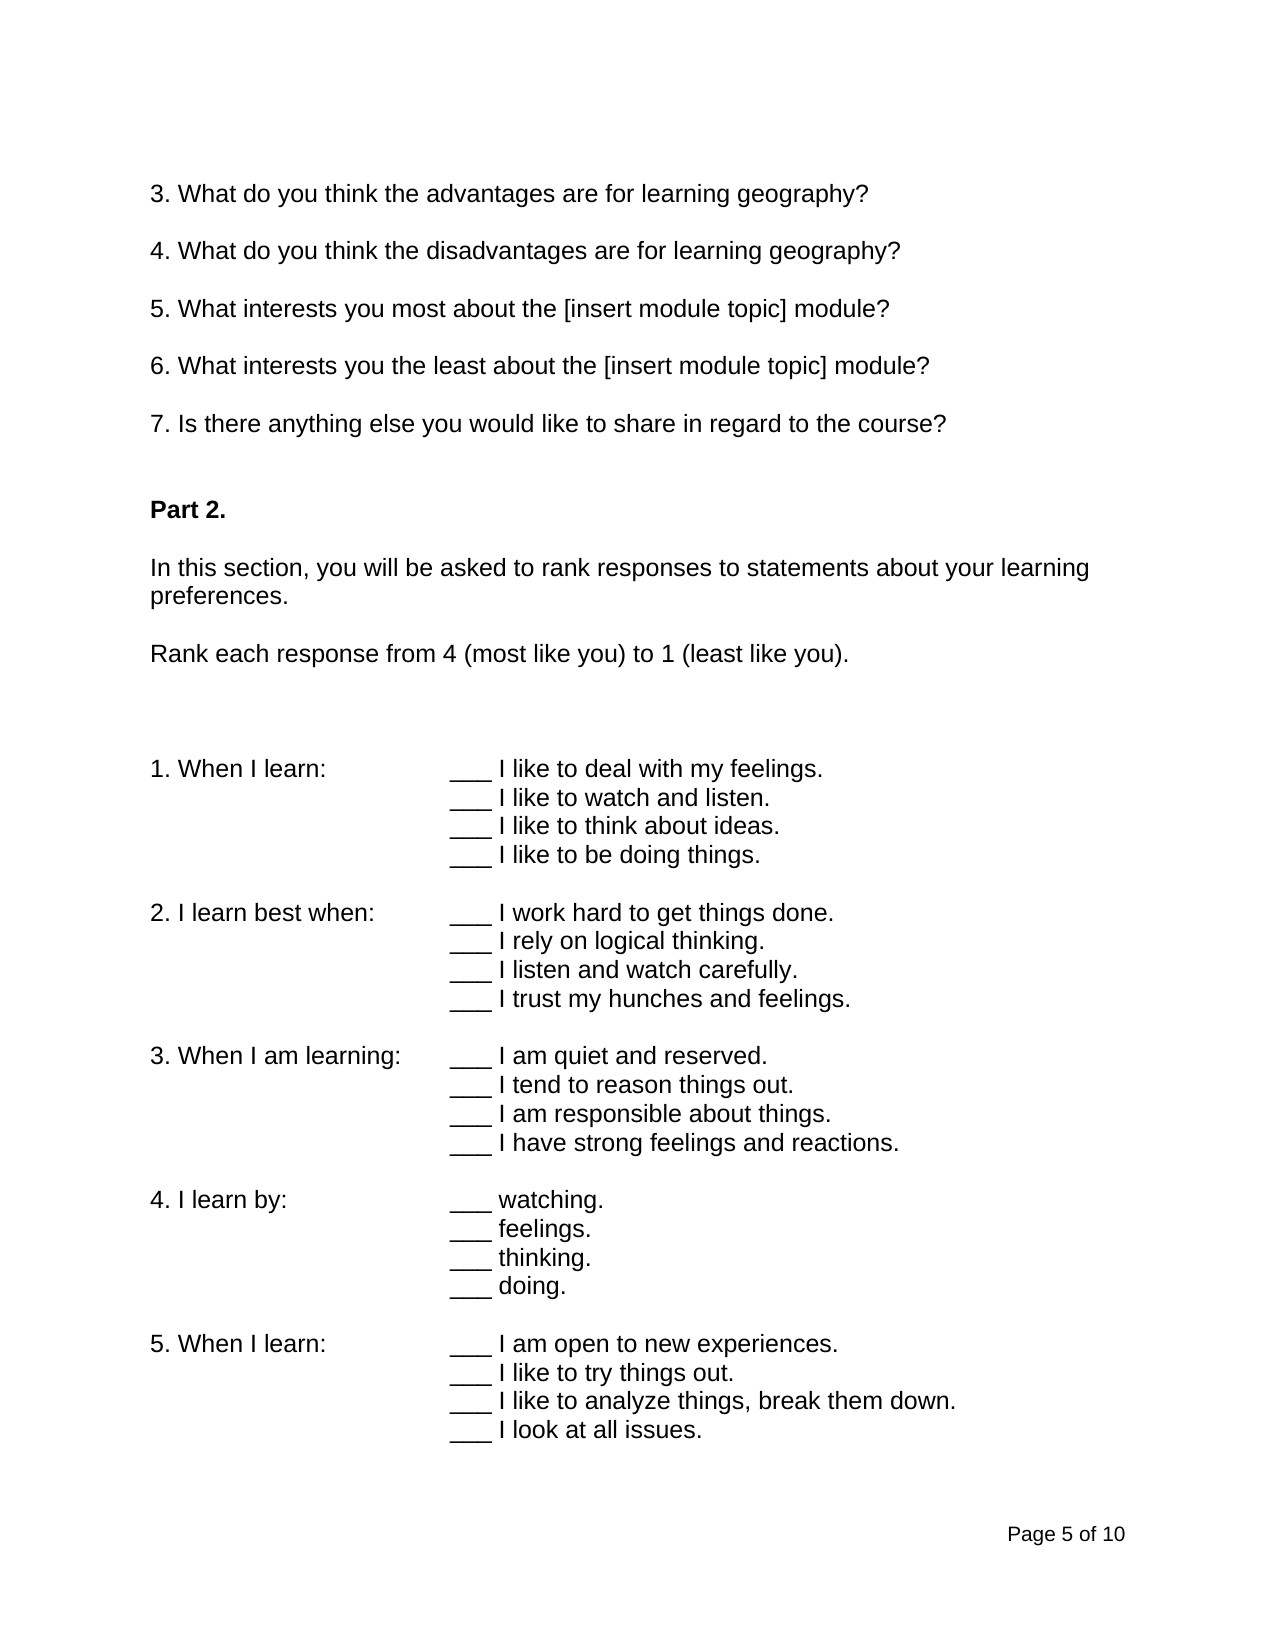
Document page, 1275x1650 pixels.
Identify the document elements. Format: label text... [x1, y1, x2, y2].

text ___ doing. [150, 1271, 1125, 1300]
text Rank each response from 4 (most like you) to 1 (least like you). [150, 639, 1125, 667]
text Part 2. [150, 495, 1125, 524]
text ___ I like to think about ideas. [150, 811, 1125, 840]
text 3. What do you think the advantages are for learning geography? [150, 179, 1125, 207]
text ___ I tend to reason things out. [150, 1070, 1125, 1099]
text 2. I learn best when: ___ I work hard to get things done. [150, 897, 1125, 926]
text In this section, you will be asked to rank responses to statements about your learning preferences. [150, 552, 1125, 610]
text 5. What interests you most about the [insert module topic] module? [150, 294, 1125, 322]
text ___ thinking. [150, 1242, 1125, 1271]
text 4. I learn by: ___ watching. [150, 1185, 1125, 1214]
text ___ I like to try things out. [150, 1357, 1125, 1386]
text 7. Is there anything else you would like to share in regard to the course? [150, 409, 1125, 437]
text ___ I rely on logical thinking. [150, 926, 1125, 955]
text 3. When I am learning: ___ I am quiet and reserved. [150, 1041, 1125, 1070]
text ___ I like to be doing things. [150, 840, 1125, 869]
text ___ I look at all issues. [150, 1415, 1125, 1444]
text 4. What do you think the disadvantages are for learning geography? [150, 236, 1125, 265]
text ___ I have strong feelings and reactions. [150, 1127, 1125, 1156]
text 5. When I learn: ___ I am open to new experiences. [150, 1329, 1125, 1357]
text 1. When I learn: ___ I like to deal with my feelings. [150, 754, 1125, 782]
text ___ feelings. [150, 1214, 1125, 1242]
text ___ I like to watch and listen. [150, 782, 1125, 811]
text ___ I am responsible about things. [150, 1099, 1125, 1127]
text ___ I trust my hunches and feelings. [150, 984, 1125, 1012]
text ___ I like to analyze things, break them down. [150, 1386, 1125, 1415]
text ___ I listen and watch carefully. [150, 955, 1125, 984]
text 6. What interests you the least about the [insert module topic] module? [150, 351, 1125, 380]
